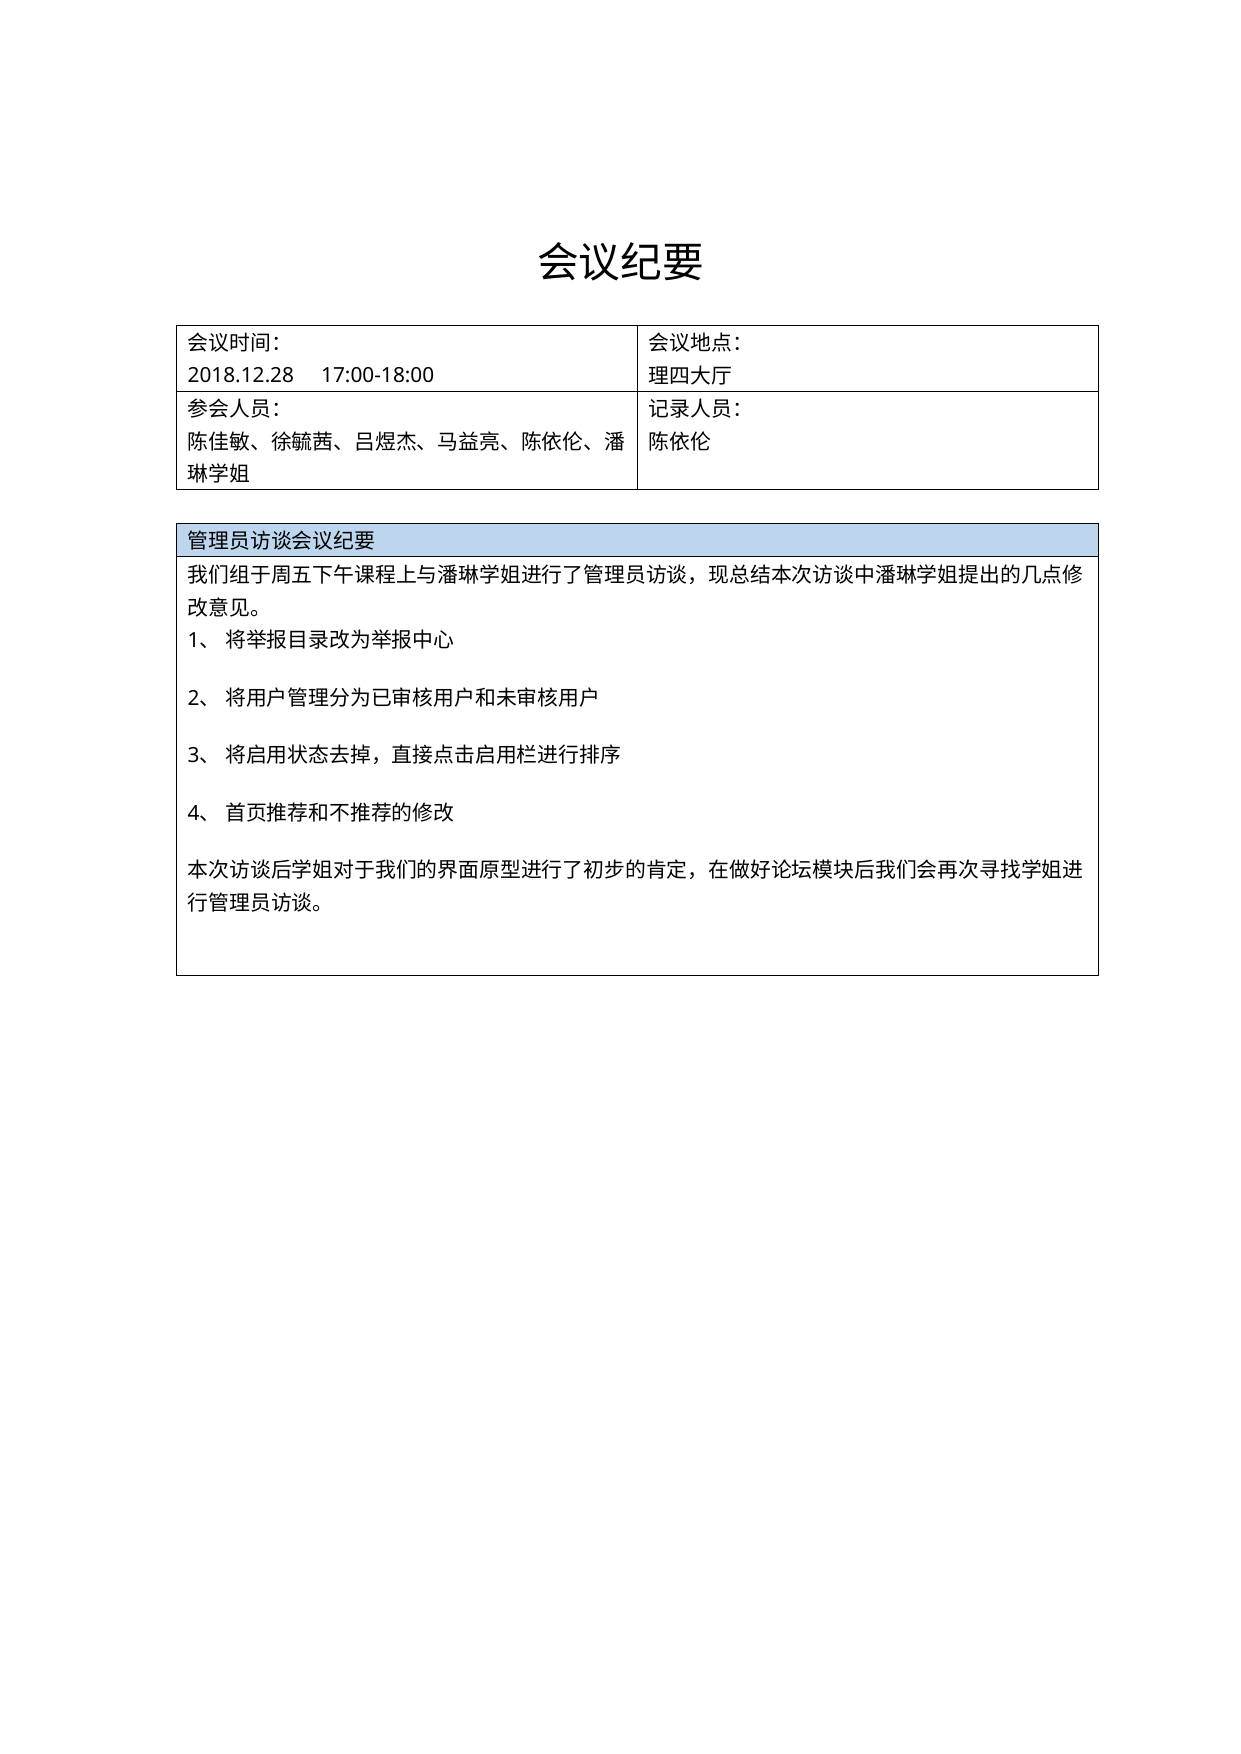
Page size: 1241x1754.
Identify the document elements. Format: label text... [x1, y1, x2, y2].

table_header 会议地点： 理四大厅 [638, 326, 1098, 391]
table_cell 我们组于周五下午课程上与潘琳学姐进行了管理员访谈，现总结本次访谈中潘琳学姐提出的几点修改意见。 将举报目录改为举报中心 将用户管理分为已审核用户和未审核用户 将启用状态去掉，直接点击启用栏进行排序 首页推荐和不推荐的修改 本次访谈后学姐对于我们的界面原型进行了初步的肯定，在做好论坛模块后我们会再次寻找学姐进行管理员访谈。 [177, 557, 1098, 975]
table_header 会议时间： 2018.12.28 17:00-18:00 [177, 326, 637, 391]
table_cell 记录人员： 陈依伦 [638, 392, 1098, 489]
table_cell 参会人员： 陈佳敏、徐毓茜、吕煜杰、马益亮、陈依伦、潘琳学姐 [177, 392, 637, 489]
text 会议纪要 [187, 227, 1053, 292]
table_header 管理员访谈会议纪要 [177, 524, 1098, 556]
